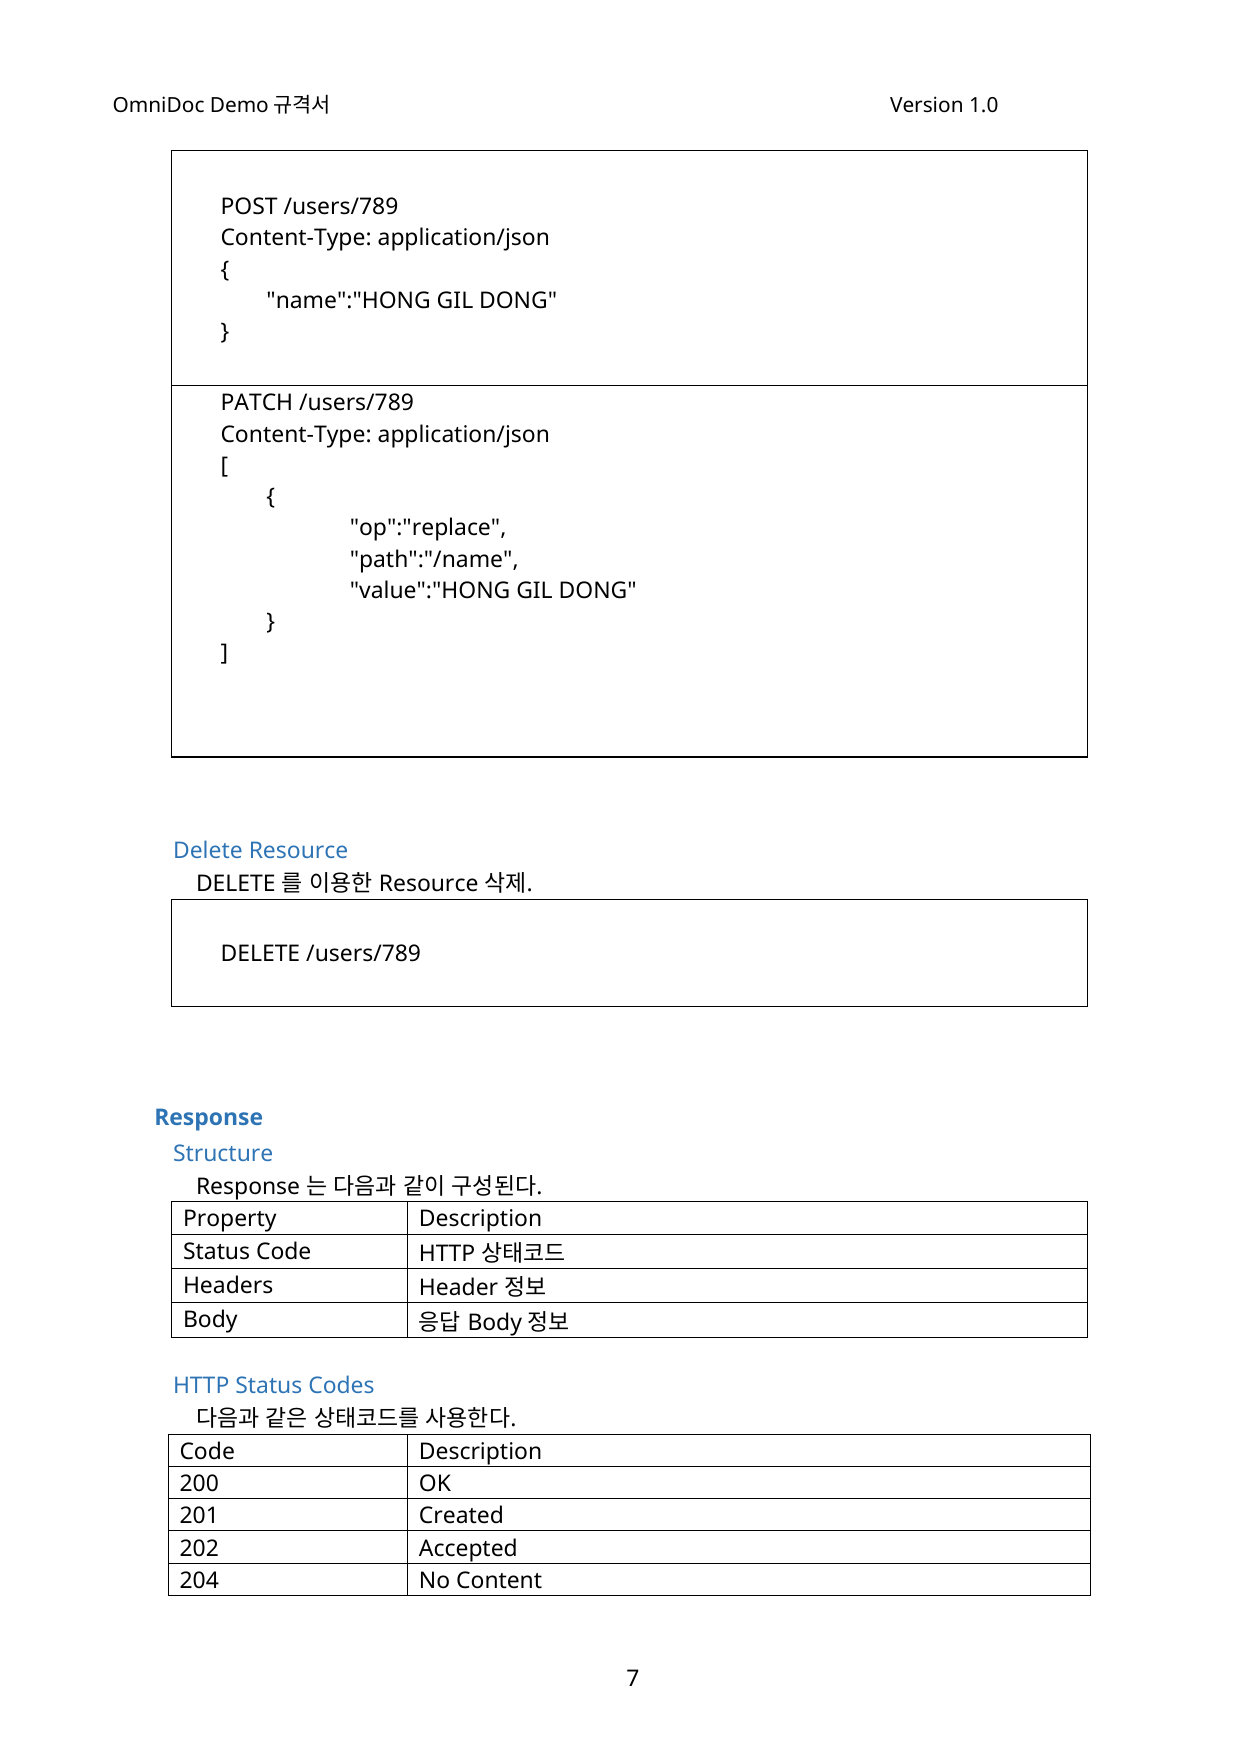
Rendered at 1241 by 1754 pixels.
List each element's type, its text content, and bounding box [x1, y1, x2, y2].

table_cell 200 [169, 1467, 407, 1498]
text Structure [135, 1137, 1128, 1168]
text Delete Resource [135, 834, 1128, 865]
table_header Property [172, 1202, 407, 1233]
table_cell OK [408, 1467, 1090, 1498]
table_cell HTTP 상태코드 [408, 1235, 1087, 1268]
text Response 는 다음과 같이 구성된다. [158, 1168, 1128, 1201]
table_header POST /users/789 Content-Type: application/json { "name":"HONG GIL DONG" } [172, 151, 1087, 385]
table_cell Body [172, 1303, 407, 1337]
table_cell Accepted [408, 1531, 1090, 1563]
table_header Code [169, 1435, 407, 1466]
table_cell PATCH /users/789 Content-Type: application/json [ { "op":"replace", "path":"/name", "value":"HONG GIL DONG" } ] [172, 386, 1087, 756]
table_cell 204 [169, 1564, 407, 1595]
table_cell Status Code [172, 1235, 407, 1268]
table_cell 202 [169, 1531, 407, 1563]
table_cell 201 [169, 1499, 407, 1530]
table_cell Created [408, 1499, 1090, 1530]
table_header DELETE /users/789 [172, 900, 1087, 1006]
text DELETE 를 이용한 Resource 삭제. [135, 865, 1128, 899]
table_cell Header 정보 [408, 1269, 1087, 1302]
text 다음과 같은 상태코드를 사용한다. [135, 1400, 1128, 1433]
table_header Description [408, 1202, 1087, 1233]
table_header Description [408, 1435, 1090, 1466]
text Response [154, 1101, 1128, 1132]
table_cell 응답 Body 정보 [408, 1303, 1087, 1337]
table_cell No Content [408, 1564, 1090, 1595]
table_cell Headers [172, 1269, 407, 1302]
text HTTP Status Codes [135, 1369, 1128, 1400]
